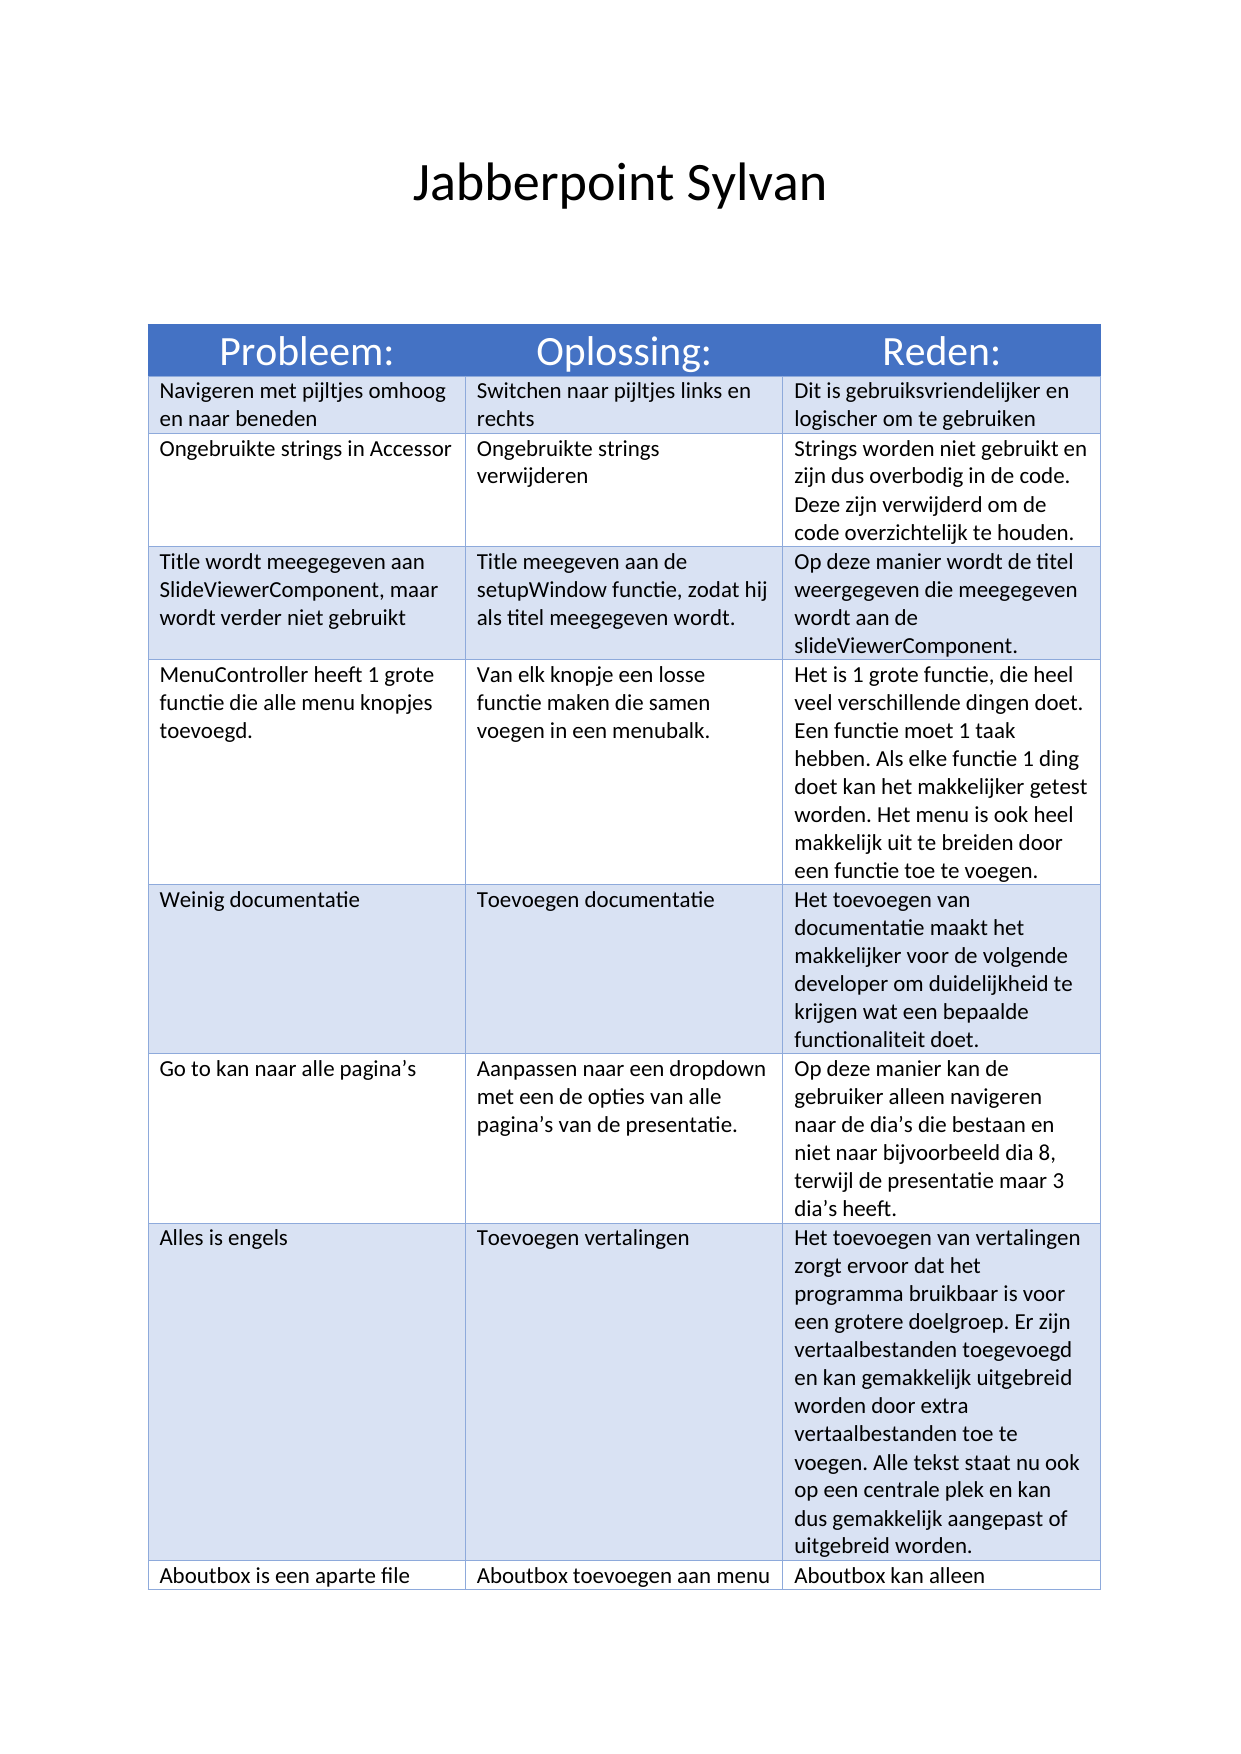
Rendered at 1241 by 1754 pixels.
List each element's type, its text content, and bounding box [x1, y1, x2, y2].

table_header Oplossing: [466, 325, 782, 376]
table_cell Title meegeven aan de setupWindow functie, zodat hij als titel meegegeven wordt. [466, 547, 782, 659]
table_cell Het toevoegen van vertalingen zorgt ervoor dat het programma bruikbaar is voor een grotere doelgroep. Er zijn vertaalbestanden toegevoegd en kan gemakkelijk uitgebreid worden door extra vertaalbestanden toe te voegen. Alle tekst staat nu ook op een centrale plek en kan dus gemakkelijk aangepast of uitgebreid worden. [783, 1224, 1100, 1560]
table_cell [783, 1561, 1100, 1589]
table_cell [466, 1561, 782, 1589]
table_cell Toevoegen vertalingen [466, 1224, 782, 1560]
table_header Probleem: [149, 325, 465, 376]
table_cell Ongebruikte strings verwijderen [466, 434, 782, 546]
table_cell Navigeren met pijltjes omhoog en naar beneden [149, 377, 465, 433]
table_cell Van elk knopje een losse functie maken die samen voegen in een menubalk. [466, 660, 782, 884]
table_cell Het is 1 grote functie, die heel veel verschillende dingen doet. Een functie moet 1 taak hebben. Als elke functie 1 ding doet kan het makkelijker getest worden. Het menu is ook heel makkelijk uit te breiden door een functie toe te voegen. [783, 660, 1100, 884]
table_cell MenuController heeft 1 grote functie die alle menu knopjes toevoegd. [149, 660, 465, 884]
table_cell Strings worden niet gebruikt en zijn dus overbodig in de code. Deze zijn verwijderd om de code overzichtelijk te houden. [783, 434, 1100, 546]
table_cell Title wordt meegegeven aan SlideViewerComponent, maar wordt verder niet gebruikt [149, 547, 465, 659]
table_cell Switchen naar pijltjes links en rechts [466, 377, 782, 433]
table_cell Go to kan naar alle pagina’s [149, 1054, 465, 1222]
table_cell Alles is engels [149, 1224, 465, 1560]
table_cell Aanpassen naar een dropdown met een de opties van alle pagina’s van de presentatie. [466, 1054, 782, 1222]
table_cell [149, 1561, 465, 1589]
table_header Reden: [783, 325, 1100, 376]
text Jabberpoint Sylvan [148, 148, 1093, 214]
table_cell Dit is gebruiksvriendelijker en logischer om te gebruiken [783, 377, 1100, 433]
table_cell Ongebruikte strings in Accessor [149, 434, 465, 546]
table_cell Het toevoegen van documentatie maakt het makkelijker voor de volgende developer om duidelijkheid te krijgen wat een bepaalde functionaliteit doet. [783, 885, 1100, 1053]
table_cell Toevoegen documentatie [466, 885, 782, 1053]
table_cell Op deze manier wordt de titel weergegeven die meegegeven wordt aan de slideViewerComponent. [783, 547, 1100, 659]
table_cell Weinig documentatie [149, 885, 465, 1053]
table_cell Op deze manier kan de gebruiker alleen navigeren naar de dia’s die bestaan en niet naar bijvoorbeeld dia 8, terwijl de presentatie maar 3 dia’s heeft. [783, 1054, 1100, 1222]
